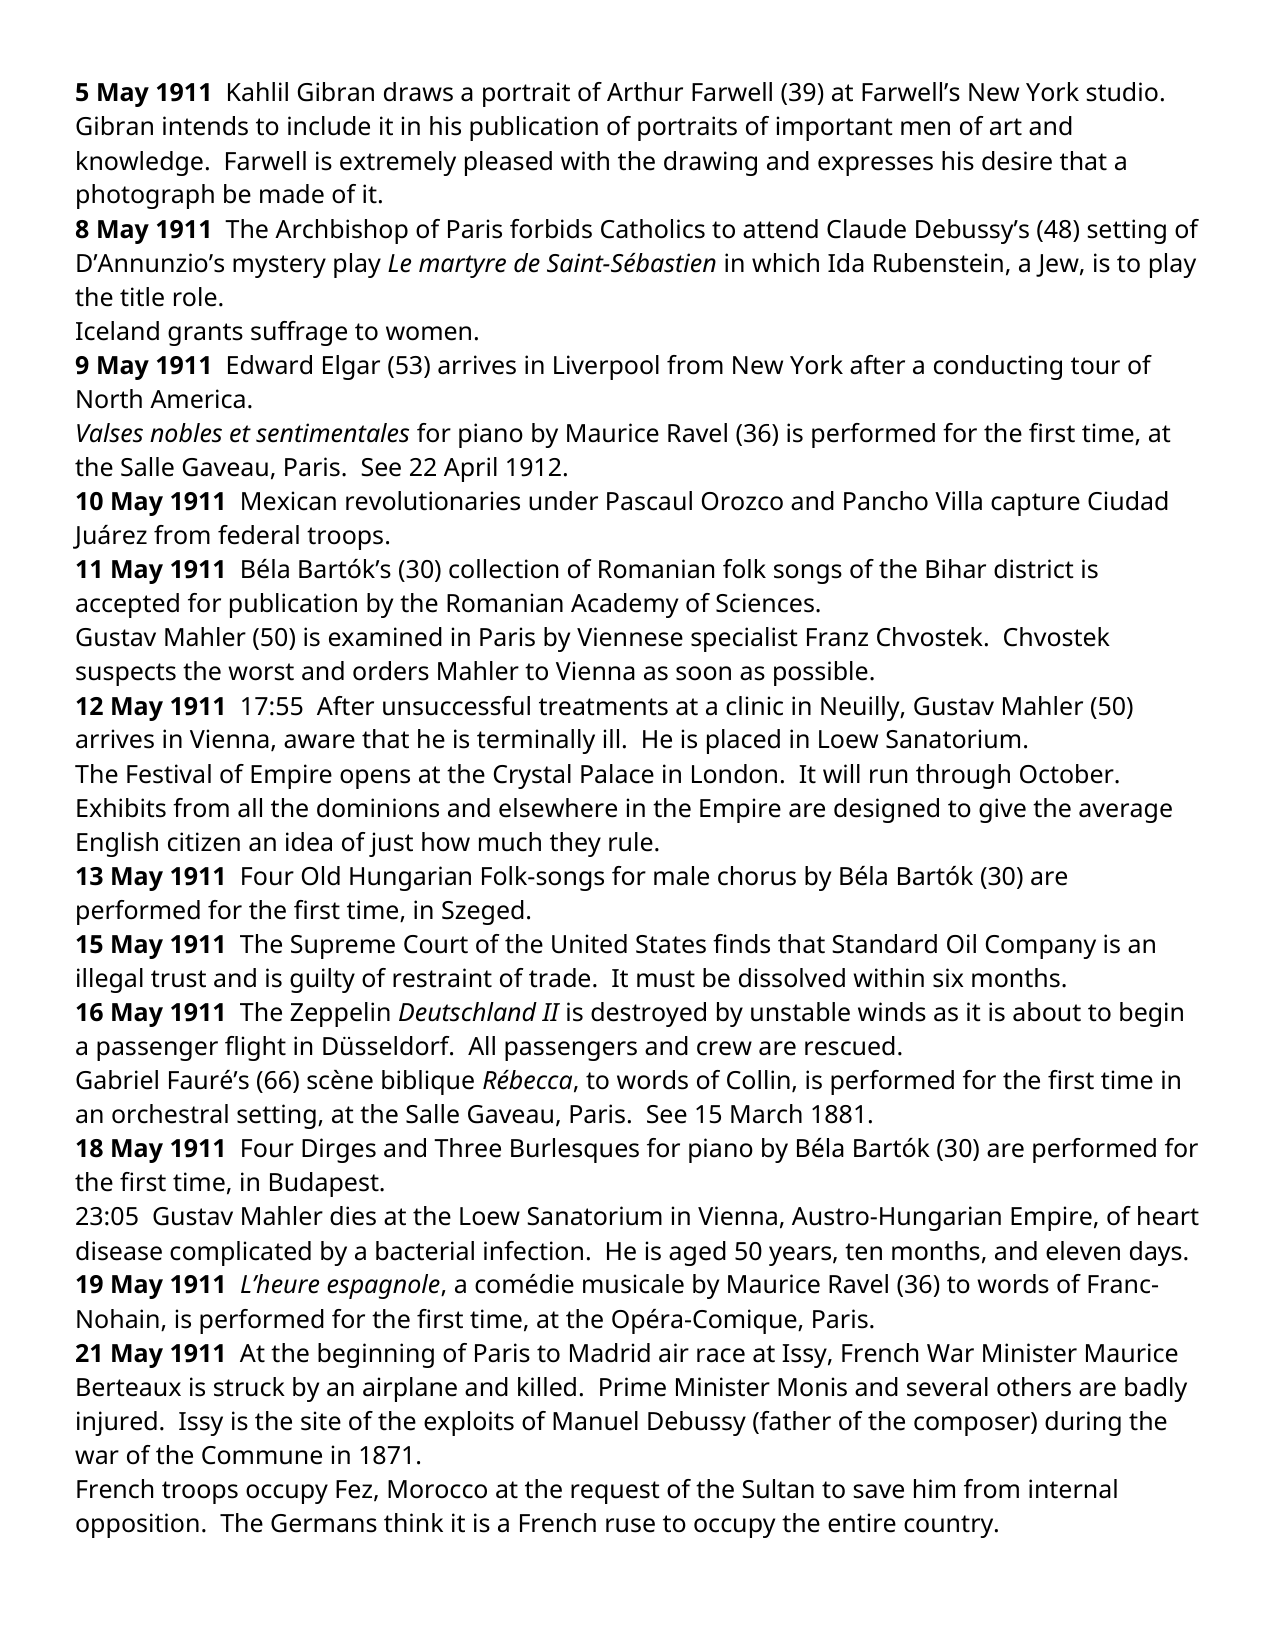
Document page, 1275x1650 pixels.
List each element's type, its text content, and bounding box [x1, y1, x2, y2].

text 9 May 1911 Edward Elgar (53) arrives in Liverpool from New York after a conducting tour of North America. [75, 347, 1200, 416]
text 19 May 1911 L’heure espagnole, a comédie musicale by Maurice Ravel (36) to words of Franc-Nohain, is performed for the first time, at the Opéra-Comique, Paris. [75, 1267, 1200, 1335]
text 11 May 1911 Béla Bartók’s (30) collection of Romanian folk songs of the Bihar district is accepted for publication by the Romanian Academy of Sciences. [75, 552, 1200, 620]
text The Festival of Empire opens at the Crystal Palace in London. It will run through October. Exhibits from all the dominions and elsewhere in the Empire are designed to give the average English citizen an idea of just how much they rule. [75, 756, 1200, 858]
text Iceland grants suffrage to women. [75, 313, 1200, 347]
text 5 May 1911 Kahlil Gibran draws a portrait of Arthur Farwell (39) at Farwell’s New York studio. Gibran intends to include it in his publication of portraits of important men of art and knowledge. Farwell is extremely pleased with the drawing and expresses his desire that a photograph be made of it. [75, 75, 1200, 211]
text 10 May 1911 Mexican revolutionaries under Pascaul Orozco and Pancho Villa capture Ciudad Juárez from federal troops. [75, 484, 1200, 552]
text 15 May 1911 The Supreme Court of the United States finds that Standard Oil Company is an illegal trust and is guilty of restraint of trade. It must be dissolved within six months. [75, 927, 1200, 995]
text 13 May 1911 Four Old Hungarian Folk-songs for male chorus by Béla Bartók (30) are performed for the first time, in Szeged. [75, 858, 1200, 927]
text 16 May 1911 The Zeppelin Deutschland II is destroyed by unstable winds as it is about to begin a passenger flight in Düsseldorf. All passengers and crew are rescued. [75, 995, 1200, 1063]
text Valses nobles et sentimentales for piano by Maurice Ravel (36) is performed for the first time, at the Salle Gaveau, Paris. See 22 April 1912. [75, 416, 1200, 484]
text 12 May 1911 17:55 After unsuccessful treatments at a clinic in Neuilly, Gustav Mahler (50) arrives in Vienna, aware that he is terminally ill. He is placed in Loew Sanatorium. [75, 688, 1200, 756]
text Gabriel Fauré’s (66) scène biblique Rébecca, to words of Collin, is performed for the first time in an orchestral setting, at the Salle Gaveau, Paris. See 15 March 1881. [75, 1063, 1200, 1131]
text 21 May 1911 At the beginning of Paris to Madrid air race at Issy, French War Minister Maurice Berteaux is struck by an airplane and killed. Prime Minister Monis and several others are badly injured. Issy is the site of the exploits of Manuel Debussy (father of the composer) during the war of the Commune in 1871. [75, 1335, 1200, 1472]
text 18 May 1911 Four Dirges and Three Burlesques for piano by Béla Bartók (30) are performed for the first time, in Budapest. [75, 1131, 1200, 1199]
text 23:05 Gustav Mahler dies at the Loew Sanatorium in Vienna, Austro-Hungarian Empire, of heart disease complicated by a bacterial infection. He is aged 50 years, ten months, and eleven days. [75, 1199, 1200, 1267]
text Gustav Mahler (50) is examined in Paris by Viennese specialist Franz Chvostek. Chvostek suspects the worst and orders Mahler to Vienna as soon as possible. [75, 620, 1200, 688]
text 8 May 1911 The Archbishop of Paris forbids Catholics to attend Claude Debussy’s (48) setting of D’Annunzio’s mystery play Le martyre de Saint-Sébastien in which Ida Rubenstein, a Jew, is to play the title role. [75, 211, 1200, 313]
